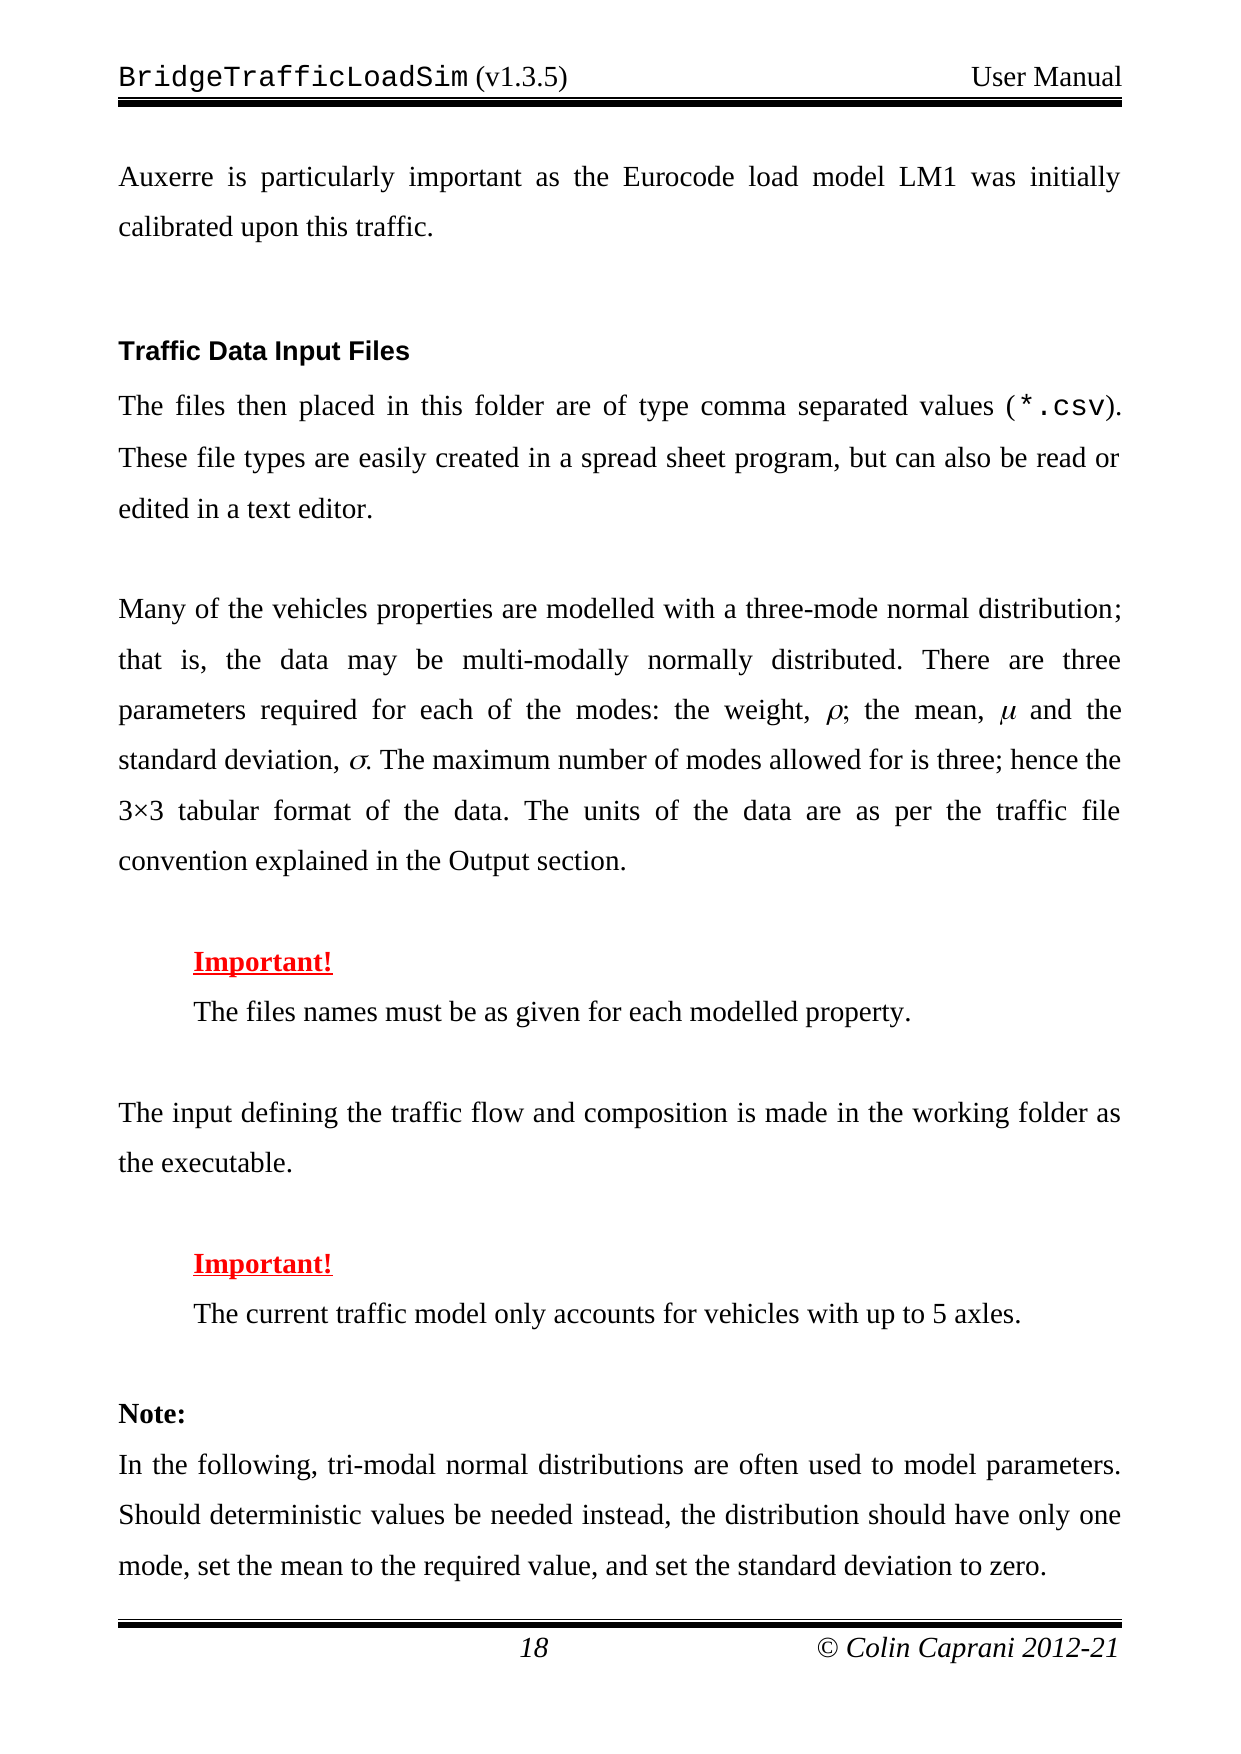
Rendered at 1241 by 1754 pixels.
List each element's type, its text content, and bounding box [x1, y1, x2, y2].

text Many of the vehicles properties are modelled with a three-mode normal distribution; that is, the data may be multi-modally normally distributed. There are three parameters required for each of the modes: the weight,  the mean,  and the standard deviation,  The maximum number of modes allowed for is three; hence the 3×3 tabular format of the data. The units of the data are as per the traffic file convention explained in the Output section. [118, 591, 1122, 877]
text Important! [118, 944, 1122, 977]
subtitle Traffic Data Input Files [118, 334, 1122, 366]
text The files names must be as given for each modelled property. [118, 994, 1122, 1028]
text The current traffic model only accounts for vehicles with up to 5 axles. [118, 1296, 1122, 1329]
text In the following, tri-modal normal distributions are often used to model parameters. Should deterministic values be needed instead, the distribution should have only one mode, set the mean to the required value, and set the standard deviation to zero. [118, 1447, 1122, 1581]
text The input defining the traffic flow and composition is made in the working folder as the executable. [118, 1095, 1122, 1179]
text Important! [118, 1246, 1122, 1279]
text Auxerre is particularly important as the Eurocode load model LM1 was initially calibrated upon this traffic. [118, 159, 1122, 242]
text The files then placed in this folder are of type comma separated values (*.csv). These file types are easily created in a spread sheet program, but can also be read or edited in a text editor. [118, 388, 1122, 524]
text Note: [118, 1397, 1122, 1430]
